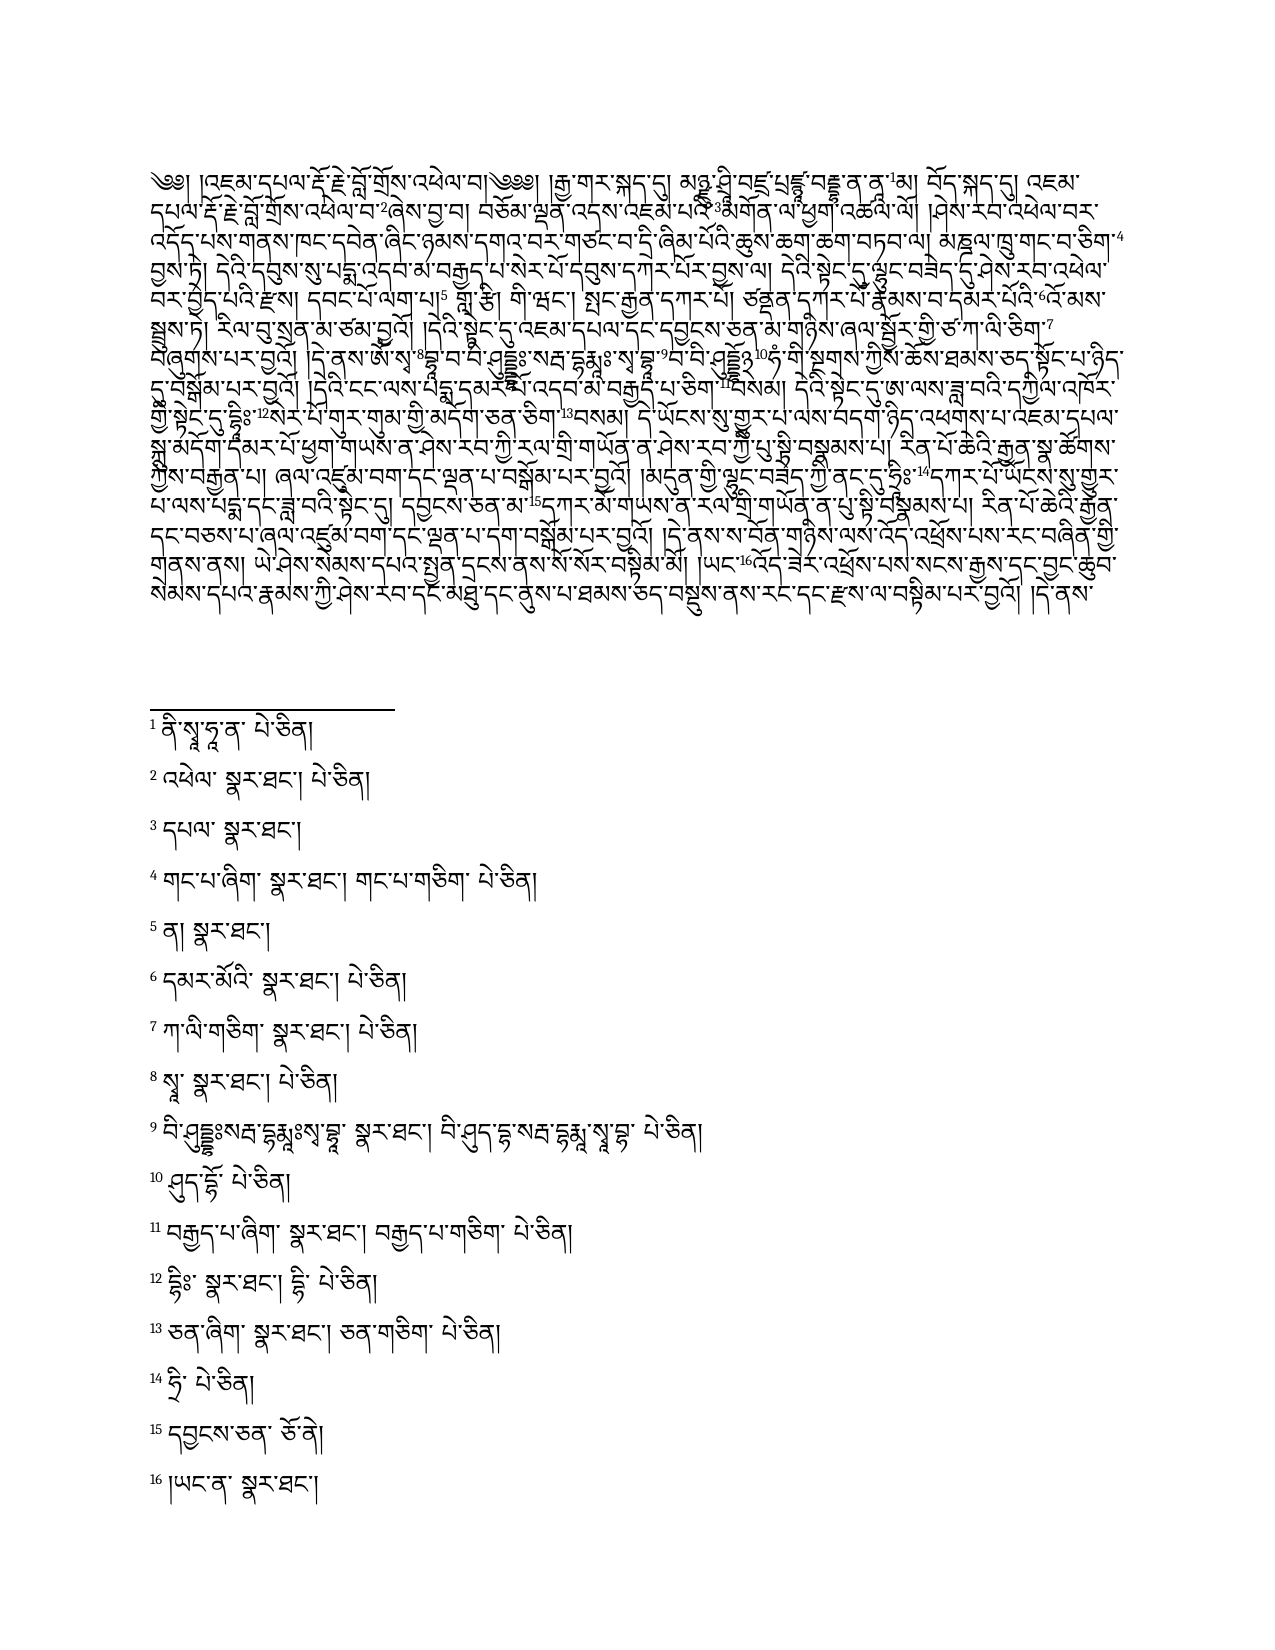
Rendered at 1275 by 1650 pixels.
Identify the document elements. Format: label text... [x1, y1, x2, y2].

text ༄༅། །​འཇམ་དཔལ་རྡོ་རྗེ་བློ་གྲོས་འཕེལ་བ།༄༅༅། །​རྒྱ་གར་སྐད་དུ། མཉྫུ་ཤྲཱི་བཛྲ་པྲཛྙཱ་བརྡྷ་ན་ནཱ་མ། བོད་སྐད་དུ། འཇམ་དཔལ་རྡོ་རྗེ་བློ་གྲོས་འཕེལ་བ་ཞེས་བྱ་བ། བཅོམ་ལྡན་འདས་འཇམ་པའི་མགོན་ལ་ཕྱག་འཚལ་ལོ། །​ཤེས་རབ་འཕེལ་བར་འདོད་པས་གནས་ཁང་དབེན་ཞིང་ཉམས་དགའ་བར་གཙང་བ་དྲི་ཞིམ་པོའི་ཆུས་ཆག་ཆག་བཏབ་ལ། མཎྜལ་ཁྲུ་གང་བ་ཅིག་བྱས་ཏེ། དེའི་དབུས་སུ་པདྨ་འདབ་མ་བརྒྱད་པ་སེར་པོ་དབུས་དཀར་པོར་བྱས་ལ། དེའི་སྟེང་དུ་ལྷུང་བཟེད་དུ་ཤེས་རབ་འཕེལ་བར་བྱེད་པའི་རྫས། དབང་པོ་ལག་པ། གླ་རྩི། གི་ཝང་། སྤང་རྒྱན་དཀར་པོ། ཙནྡན་དཀར་པོ་རྣམས་བ་དམར་པོའི་འོ་མས་སྦྲུས་ཏེ། རིལ་བུ་སྲན་མ་ཙམ་བྱའོ། །​དེའི་སྟེང་དུ་འཇམ་དཔལ་དང་དབྱངས་ཅན་མ་གཉིས་ཞལ་སྦྱོར་གྱི་ཙ་ཀ་ལི་ཅིག་བཞུགས་པར་བྱའོ། །​དེ་ནས་ཨོཾ་སྭ་བྷཱ་བ་བི་ཤུདྡྡྷཿ་སརྦ་དྷརྨཱཿ་སྭ་བྷཱ་བ་བི་ཤུདྡྷོ྅ཧཾ་གི་སྔགས་ཀྱིས་ཆོས་ཐམས་ཅད་སྟོང་པ་ཉིད་དུ་བསྒོམ་པར་བྱའོ། །​དེའི་ངང་ལས་པདྨ་དམར་པོ་འདབ་མ་བརྒྱད་པ་ཅིག་བསམ། དེའི་སྟེང་དུ་ཨ་ལས་ཟླ་བའི་དཀྱིལ་འཁོར་གྱི་སྟེང་དུ་དྷཱིཿ་སེར་པོ་གུར་གུམ་གྱི་མདོག་ཅན་ཅིག་བསམ། དེ་ཡོངས་སུ་གྱུར་པ་ལས་བདག་ཉིད་འཕགས་པ་འཇམ་དཔལ་སྐུ་མདོག་དམར་པོ་ཕྱག་གཡས་ན་ཤེས་རབ་ཀྱི་རལ་གྲི་གཡོན་ན་ཤེས་རབ་ཀྱི་པུ་སྟི་བསྣམས་པ། རིན་པོ་ཆེའི་རྒྱན་སྣ་ཚོགས་ཀྱིས་བརྒྱན་པ། ཞལ་འཛུམ་བག་དང་ལྡན་པ་བསྒོམ་པར་བྱའོ། །​མདུན་གྱི་ལྷུང་བཟེད་ཀྱི་ནང་དུ་ཧྲཱིཿ་དཀར་པོ་ཡོངས་སུ་གྱུར་པ་ལས་པདྨ་དང་ཟླ་བའི་སྟེང་དུ། དབྱངས་ཅན་མ་དཀར་མོ་གཡས་ན་རལ་གྲི་གཡོན་ན་པུ་སྟི་བསྣམས་པ། རིན་པོ་ཆེའི་རྒྱན་དང་བཅས་པ་ཞལ་འཛུམ་བག་དང་ལྡན་པ་དག་བསྒོམ་པར་བྱའོ། །​དེ་ནས་ས་བོན་གཉིས་ལས་འོད་འཕྲོས་པས་རང་བཞིན་གྱི་གནས་ནས། ཡེ་ཤེས་སེམས་དཔའ་སྤྱན་དྲངས་ནས་སོ་སོར་བསྟིམ་མོ། །​ཡང་འོད་ཟེར་འཕྲོས་པས་སངས་རྒྱས་དང་བྱང་ཆུབ་སེམས་དཔའ་རྣམས་ཀྱི་ཤེས་རབ་དང་མཐུ་དང་ནུས་པ་ཐམས་ཅད་བསྡུས་ནས་རང་དང་རྫས་ལ་བསྟིམ་པར་བྱའོ། །​དེ་ནས་བཟླས་པ་བྱ་སྟེ། ན་མོ་མཉྫུ་ཤྲཱི་བཱ་གཱི་ཤྭ་རི་མུཾ། བཱ་གཱི་ཤྭ་རི་ཧོཿ། ཨུ་པ་དེ་ཤ་པྲ་མོ་ད་ཏ་དྷ་བ་ནི་ཧྲཱིཿ་སྭཱ་ཧཱ། སྔགས་ཀྱི་འོད་ཟེར་བདག་གི་ཞལ་ནས་ལྷ་མོའི་ཞལ་དུ། ལྷ་མོའི་ཞལ་ནས་བདག་གི་ཐུགས་ཀར་ཐིམ་པར་བསྒོམ། དེ་ལས་འོད་ཟེར་འཕྲོས་པས་སེམས་ཅན་ཐམས་ཅད་ཀྱི་དོན་དུ་ཤེས་རབ་ཀྱི་མི་མཐུན་པའི་ཕྱོགས། གཏི་མུག་ལ་སོགས་པ་ཐམས་ཅད་བསལ་བར་བསྒོམ། འཇིག་རྟེན་དྲག་བྱེད་ཀྱི་པྲཛྙཱ་ཐམས་ཅད་བསྡུས་པར་བསྒོམ། སྨན་གྱི་རི་ལུ་དང་བདག་ལ་ཐིམ་པས་ཇི་ལྟར་འདོད་པའི་མཚན་ཉིད་ལ་སོགས་པའི་དངོས་གྲུབ་ཐམས་ཅད་ཐོབ་པར་བསྒོམ་མོ། །​འདིའི་ཕན་ཡོན་ནི་ཉིན་གཅིག་བསྒྲུབས་ན་ཉིན་གཅིག་ཚིགས་སུ་བཅད་པ་སྟོང་ཟིན་པར་འགྱུར་རོ། །​ཉི་མ་གཉིས་བསྒྲུབས་ན་བསྟན་བཅོས་ཐམས་ཅད་ལ་མཁས་པར་འགྱུར་རོ། །​ཉི་མ་གསུམ་བསྒྲུབས་ན་སྐྱེ་བ་དྲན་པར་འགྱུར་རོ། །​ཉི་མ་བཞི་ཡིས་སངས་རྒྱས་དང་པྲ་ཛྙཱ་མཉམ་པར་འགྱུར་རོ། །​ལྔ་ཡིས་མ་བསླབས་པའི་ཆོས་ལ་མཁས་པར་འགྱུར་རོ། །​དྲུག་གིས་འཇམ་དཔལ་གྱི་ཞལ་མཐོང་བར་འགྱུར་རོ། །​བདུན་གྱིས་གཞན་གྱི་སེམས་ཤེས་པར་འགྱུར་རོ། །​སྒྲུབ་པའི་ཚད་ཞག་བདུན་དུ་བྱའོ། །​རྟགས་ནི་འོད་དང་སྒྲ་ལ་སོགས་པ་འབྱུང་ངོ། །​ཞག་བརྒྱད་ན་དཀྱིལ་འཁོར་གྱི་ལྷ་རང་དང་རི་ལུ་ལ་བསྟིམ་རིལ་བུ་དེ་སྒྲུབ་པ་པོས་ཟོས་པས། འཇམ་པའི་དབྱངས་དང་ཤེས་རབ་མཉམ་པར་འགྱུར་རོ། །​ཐུན་མོང་ཚེའི་དངོས་གྲུབ་ཀྱང་འཐོབ་སྟེ། དེ་ལྟར་ཡང་། འདི་ཟོས་ཡོན་ཏན་བསམ་མི་ཁྱབ། །​ལོ་བརྒྱ་ཐུབ་པ་བརྒྱད་བརྒྱར་འགྲོ། །​དགུ་བཅུ་ལོན་པ་བཅུ་དྲུག་ལྟ་བུ་འགྱུར། །​སྐྲ་དཀར་བུད་ནས་ནག་པོར་འགྱུར། །​བང་ནི་རྟ་དང་མཉམ་པར་འགྱུར། །​སྐྲ་ནི་མེ་ཏོག་པདྨ་འདྲ། །​ལུས་ནི་དཀར་ལ་སྦོམ་པར་འགྱུར། །​ཉམས་སྟོབས་ལུས་ཟུངས་འཕེལ་བར་འགྱུར། །​ལྷ་འདྲེ་རྣམས་ཀྱང་སྟོང་གྲོགས་བྱེད། །​ཡོན་ཏན་སྨོན་འཇུག་སེམས་དང་ལྡན། །​སེམས་བསྐྱེད་དེ་དང་ལྡན་པ་ཡི། །​སྐྱེས་བུ་དེ་ནི་དམ་པ་ཡིན། །​ཡོན་ཏན་དེ་དང་ལྡན་ཞེས་སྨྲ། །​འཇམ་དཔལ་རྡོ་རྗེ་བློ་གྲོས་འཕེལ་བ་ཞེས་བྱ་བ་ཀུན་གྱི་ཐུན་མོང་མ་ཡིན་པ་སློབ་དཔོན་ཀླུ་སྒྲུབ་ཞབས་ཀྱིས་མཛད་པ་རྫོགས་སོ། །​ [150, 169, 1125, 610]
